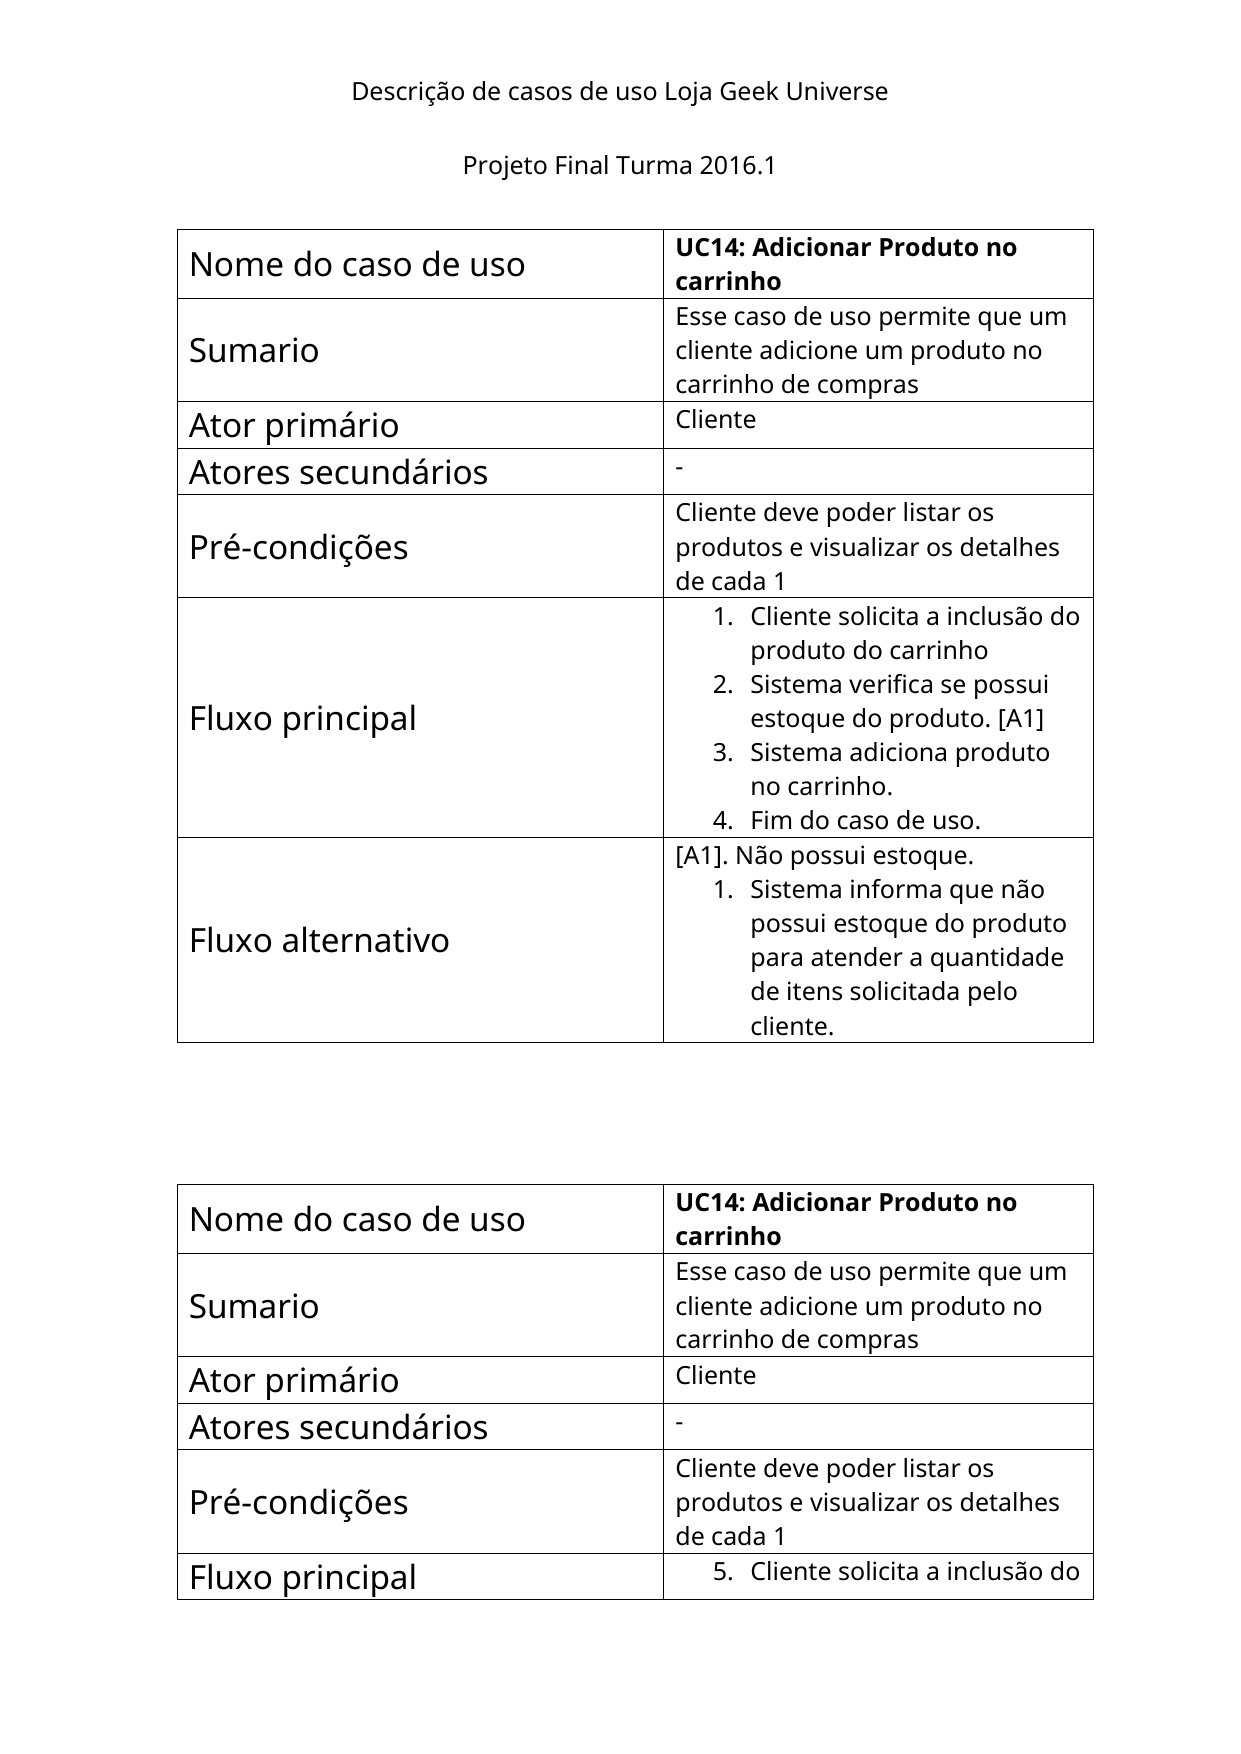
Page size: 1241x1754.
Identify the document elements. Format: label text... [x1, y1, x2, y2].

table_cell Fluxo principal [178, 1554, 663, 1599]
table_cell Cliente [664, 402, 1093, 448]
table_cell Fluxo principal [178, 598, 663, 837]
table_header UC14: Adicionar Produto no carrinho [664, 230, 1093, 298]
table_cell - [664, 1404, 1093, 1449]
table_cell Cliente deve poder listar os produtos e visualizar os detalhes de cada 1 [664, 1450, 1093, 1552]
table_header UC14: Adicionar Produto no carrinho [664, 1185, 1093, 1253]
table_cell Cliente [664, 1357, 1093, 1403]
table_cell Atores secundários [178, 449, 663, 494]
table_cell Sumario [178, 299, 663, 401]
table_cell Sumario [178, 1254, 663, 1356]
table_cell Cliente deve poder listar os produtos e visualizar os detalhes de cada 1 [664, 495, 1093, 597]
table_cell Esse caso de uso permite que um cliente adicione um produto no carrinho de compras [664, 299, 1093, 401]
table_cell Pré-condições [178, 495, 663, 597]
table_cell - [664, 449, 1093, 494]
table_cell Ator primário [178, 402, 663, 448]
table_cell Pré-condições [178, 1450, 663, 1552]
table_cell Fluxo alternativo [178, 838, 663, 1042]
table_cell Ator primário [178, 1357, 663, 1403]
table_cell Atores secundários [178, 1404, 663, 1449]
table_cell [A1]. Não possui estoque. Sistema informa que não possui estoque do produto para atender a quantidade de itens solicitada pelo cliente. [664, 838, 1093, 1042]
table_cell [664, 1554, 1093, 1599]
table_header Nome do caso de uso [178, 230, 663, 298]
table_cell Esse caso de uso permite que um cliente adicione um produto no carrinho de compras [664, 1254, 1093, 1356]
table_header Nome do caso de uso [178, 1185, 663, 1253]
